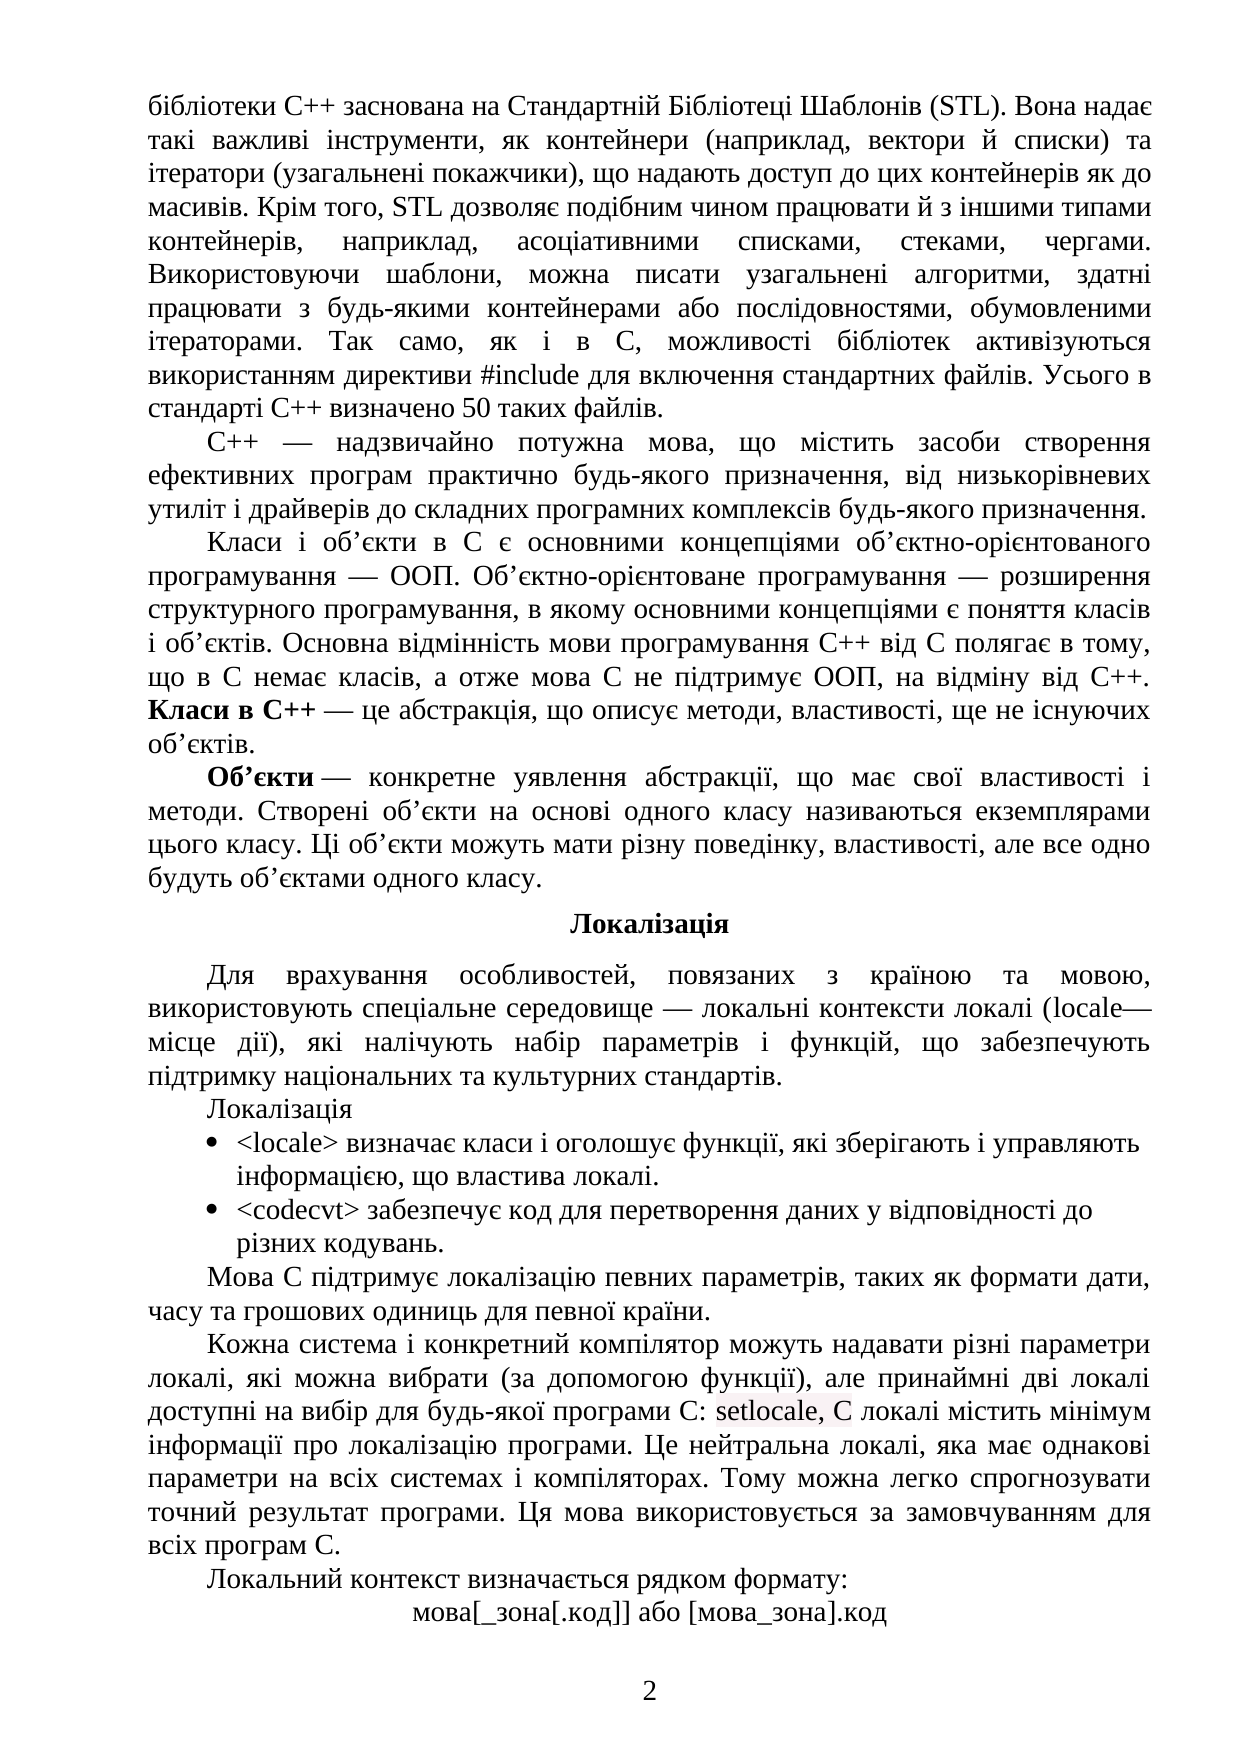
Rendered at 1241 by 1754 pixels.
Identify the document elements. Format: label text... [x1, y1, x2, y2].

text Для врахування особливостей, повязаних з країною та мовою, використовують спеціальне середовище — локальні контексти локалі (locale— місце дії), які налічують набір параметрів і функцій, що забезпечують підтримку національних та культурних стандартів. [148, 957, 1152, 1091]
subtitle Локалізація [148, 906, 1152, 939]
list <codecvt> забезпечує код для перетворення даних у відповідності до різних кодувань. [207, 1192, 1152, 1259]
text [148, 88, 1152, 424]
text Класи і об’єкти в С є основними концепціями об’єктно-орієнтованого програмування — ООП. Об’єктно-орієнтоване програмування — розширення структурного програмування, в якому основними концепціями є поняття класів і об’єктів. Основна відмінність мови програмування С++ від С полягає в тому, що в С немає класів, а отже мова С не підтримує ООП, на відміну від С++. Класи в С++ — це абстракція, що описує методи, властивості, ще не існуючих об’єктів. [148, 524, 1152, 759]
text Мова C підтримує локалізацію певних параметрів, таких як формати дати, часу та грошових одиниць для певної країни. [148, 1259, 1152, 1326]
text Об’єкти — конкретне уявлення абстракції, що має свої властивості і методи. Створені об’єкти на основі одного класу називаються екземплярами цього класу. Ці об’єкти можуть мати різну поведінку, властивості, але все одно будуть об’єктами одного класу. [148, 759, 1152, 893]
text Локальний контекст визначається рядком формату: [148, 1561, 1152, 1594]
list <locale> визначає класи і оголошує функції, які зберігають і управляють інформацією, що властива локалі. [207, 1125, 1152, 1192]
text Кожна система і конкретний компілятор можуть надавати різні параметри локалі, які можна вибрати (за допомогою функції), але принаймні дві локалі доступні на вибір для будь-якої програми C: setlocale, C локалі містить мінімум інформації про локалізацію програми. Це нейтральна локалі, яка має однакові параметри на всіх системах і компіляторах. Тому можна легко спрогнозувати точний результат програми. Ця мова використовується за замовчуванням для всіх програм C. [148, 1326, 1152, 1561]
text C++ — надзвичайно потужна мова, що містить засоби створення ефективних програм практично будь-якого призначення, від низькорівневих утиліт і драйверів до складних програмних комплексів будь-якого призначення. [148, 424, 1152, 524]
text Локалізація [148, 1091, 1152, 1125]
text мова[_зона[.код]] або [мова_зона].код [148, 1594, 1152, 1628]
